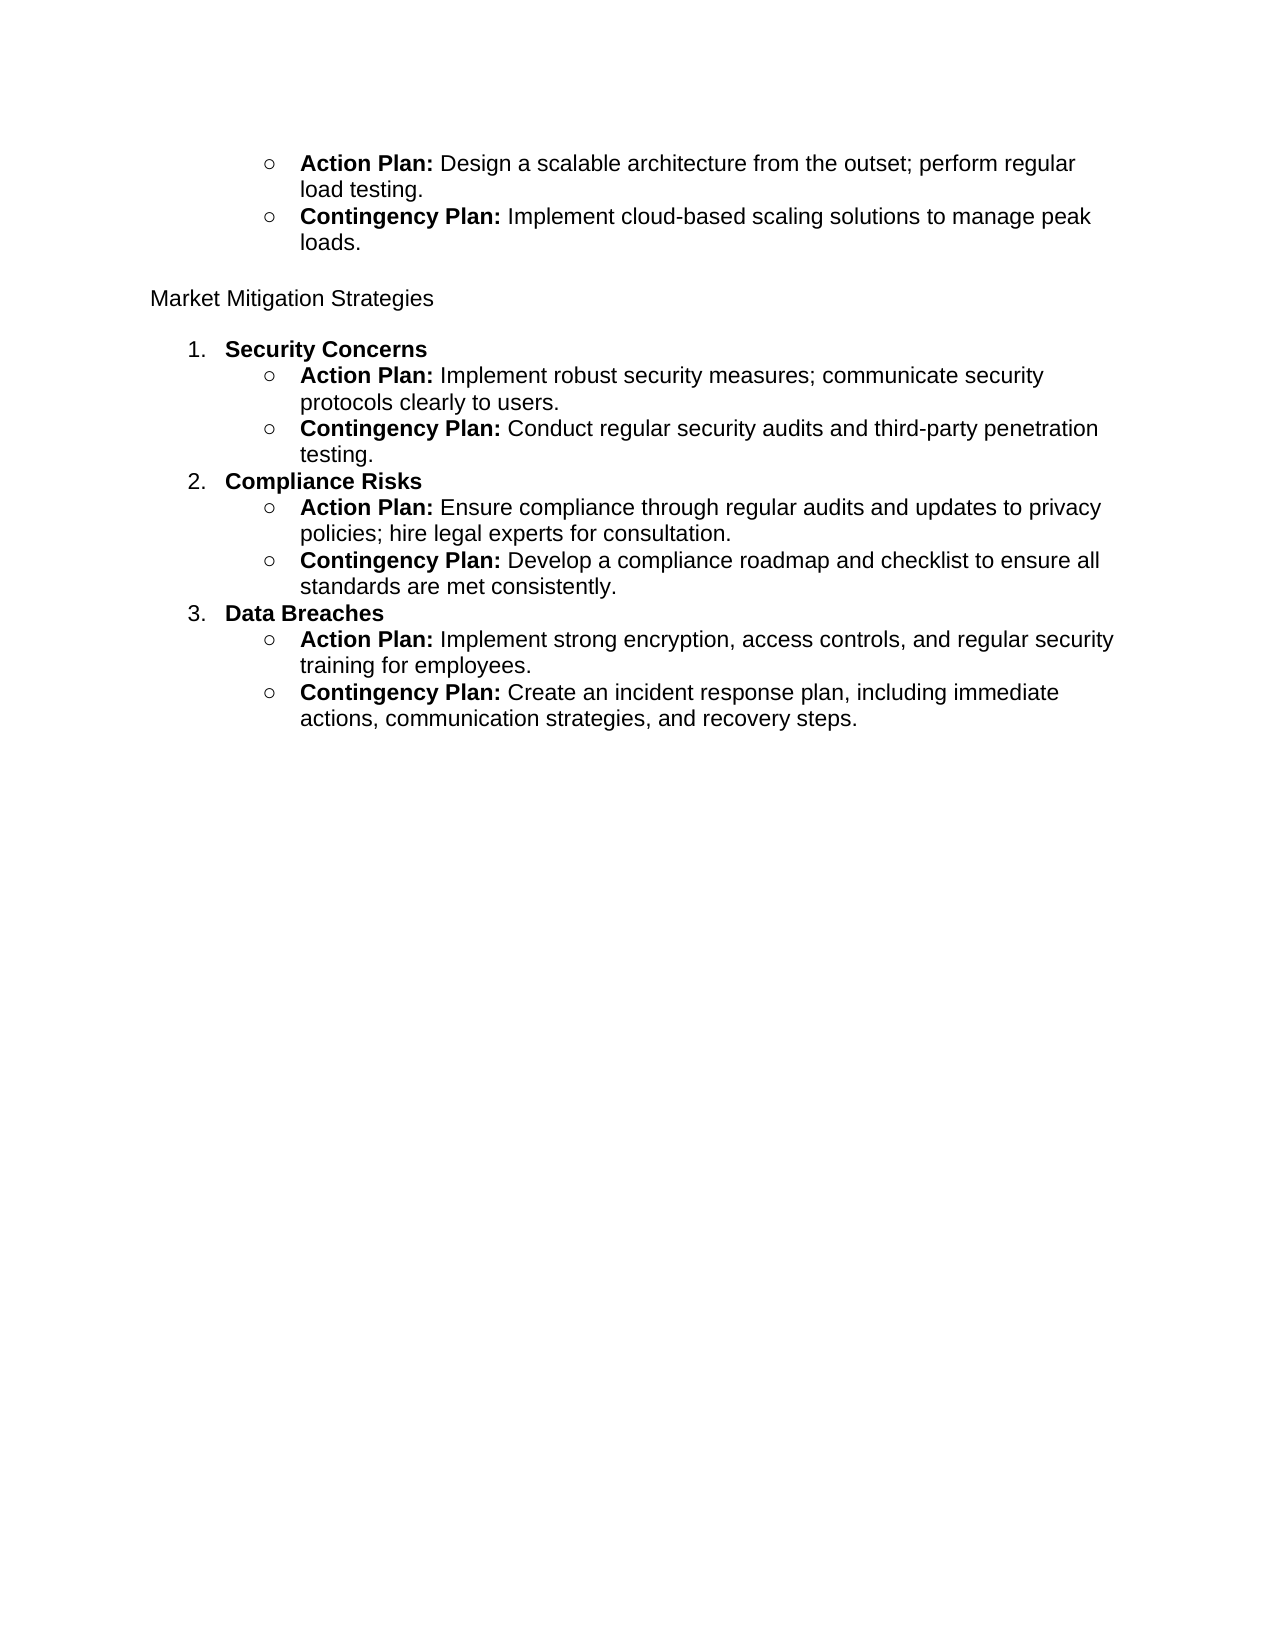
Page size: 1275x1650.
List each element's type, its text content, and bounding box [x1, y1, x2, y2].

list Compliance Risks [187, 468, 1125, 494]
list Action Plan: Design a scalable architecture from the outset; perform regular load testing. [262, 150, 1125, 203]
list Security Concerns [187, 336, 1125, 362]
list Contingency Plan: Conduct regular security audits and third-party penetration testing. [262, 415, 1125, 468]
list Action Plan: Implement strong encryption, access controls, and regular security training for employees. [262, 626, 1125, 678]
list Action Plan: Implement robust security measures; communicate security protocols clearly to users. [262, 362, 1125, 415]
list Contingency Plan: Implement cloud-based scaling solutions to manage peak loads. [262, 203, 1125, 255]
list Data Breaches [187, 599, 1125, 626]
list Contingency Plan: Develop a compliance roadmap and checklist to ensure all standards are met consistently. [262, 547, 1125, 599]
text Market Mitigation Strategies [150, 284, 1125, 311]
list Action Plan: Ensure compliance through regular audits and updates to privacy policies; hire legal experts for consultation. [262, 494, 1125, 547]
list Contingency Plan: Create an incident response plan, including immediate actions, communication strategies, and recovery steps. [262, 678, 1125, 731]
